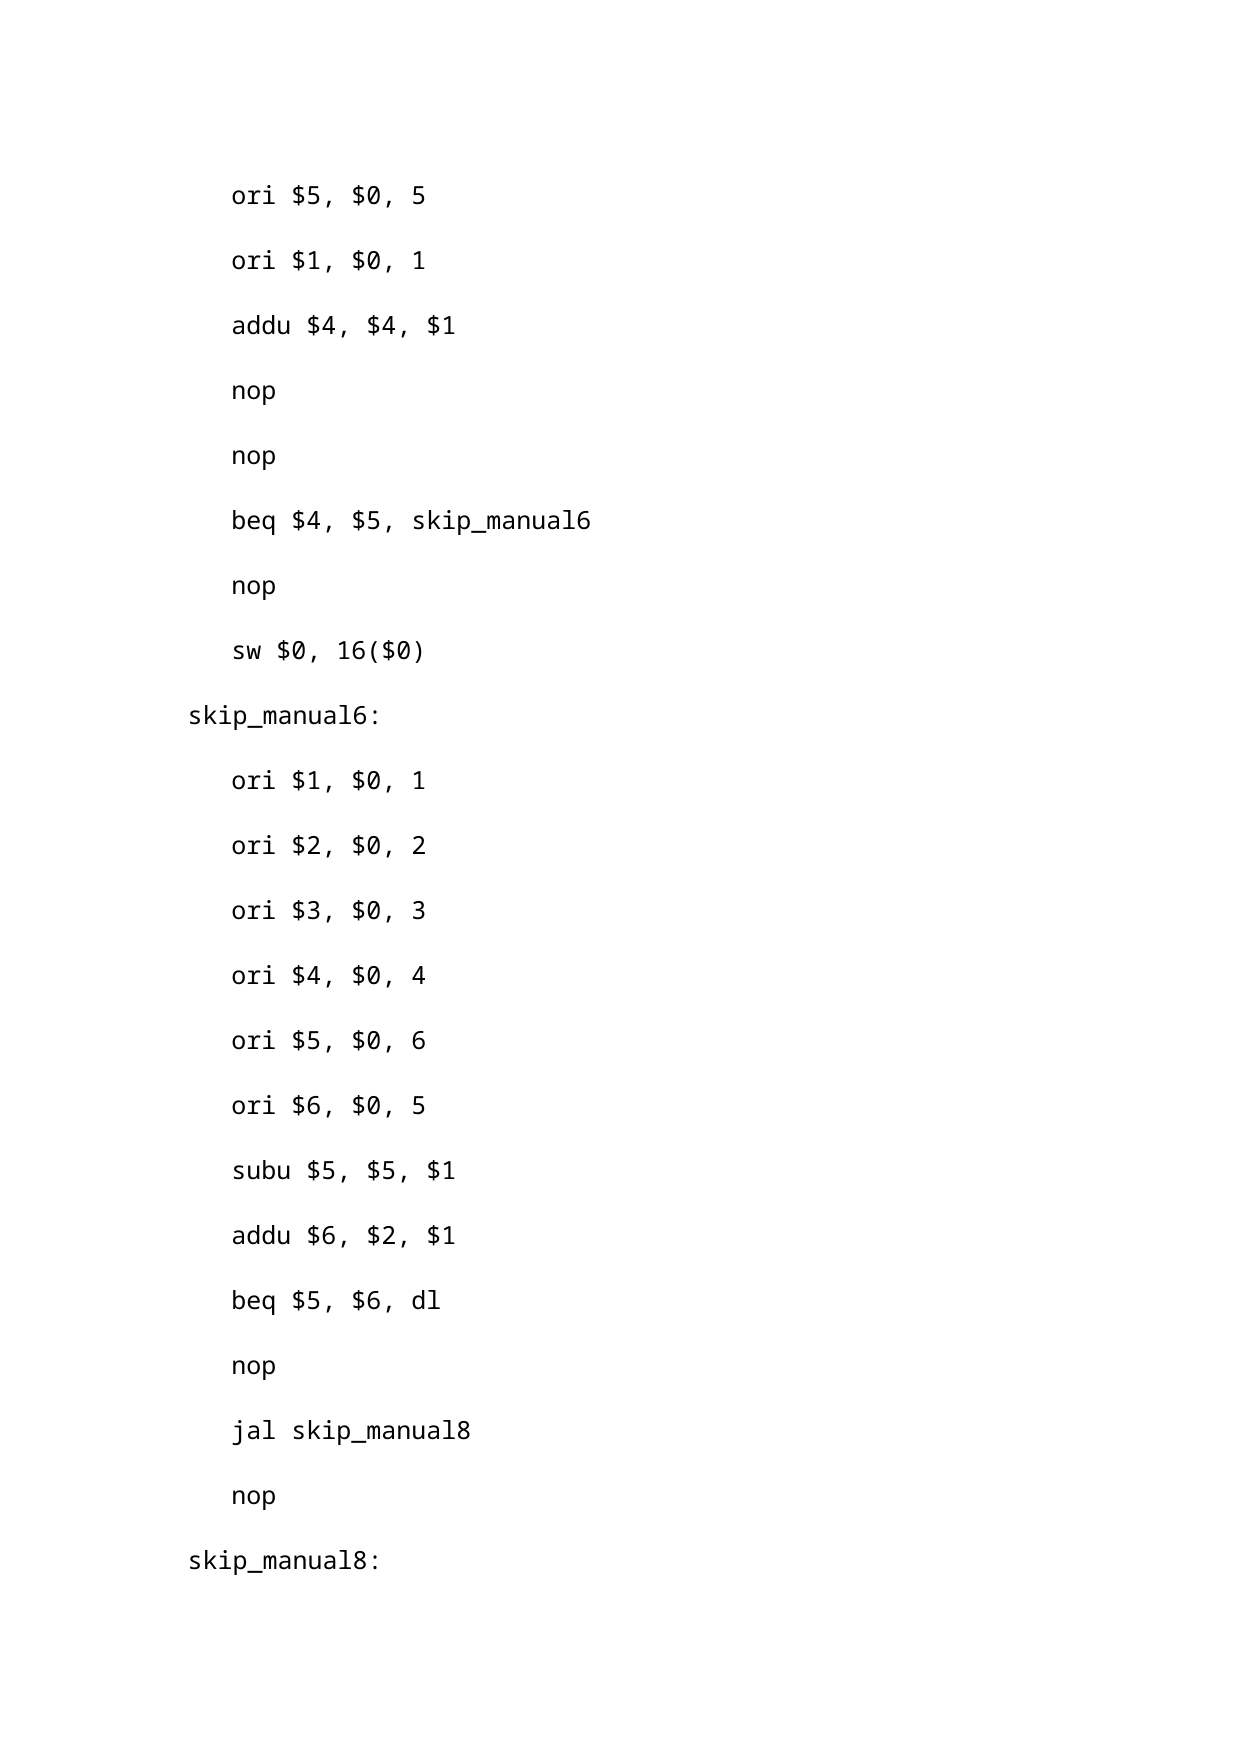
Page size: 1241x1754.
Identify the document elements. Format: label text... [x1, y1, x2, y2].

text nop [187, 1332, 1053, 1397]
text ori $2, $0, 2 [187, 812, 1053, 877]
text subu $5, $5, $1 [187, 1137, 1053, 1202]
text skip_manual8: [187, 1527, 1053, 1592]
text ori $1, $0, 1 [187, 227, 1053, 292]
text ori $4, $0, 4 [187, 942, 1053, 1007]
text skip_manual6: [187, 682, 1053, 747]
text ori $3, $0, 3 [187, 877, 1053, 942]
text addu $6, $2, $1 [187, 1202, 1053, 1267]
text ori $1, $0, 1 [187, 747, 1053, 812]
text beq $4, $5, skip_manual6 [187, 487, 1053, 552]
text nop [187, 357, 1053, 422]
text ori $5, $0, 5 [187, 162, 1053, 227]
text jal skip_manual8 [187, 1397, 1053, 1462]
text beq $5, $6, dl [187, 1267, 1053, 1332]
text nop [187, 552, 1053, 617]
text sw $0, 16($0) [187, 617, 1053, 682]
text ori $5, $0, 6 [187, 1007, 1053, 1072]
text ori $6, $0, 5 [187, 1072, 1053, 1137]
text nop [187, 1462, 1053, 1527]
text addu $4, $4, $1 [187, 292, 1053, 357]
text nop [187, 422, 1053, 487]
